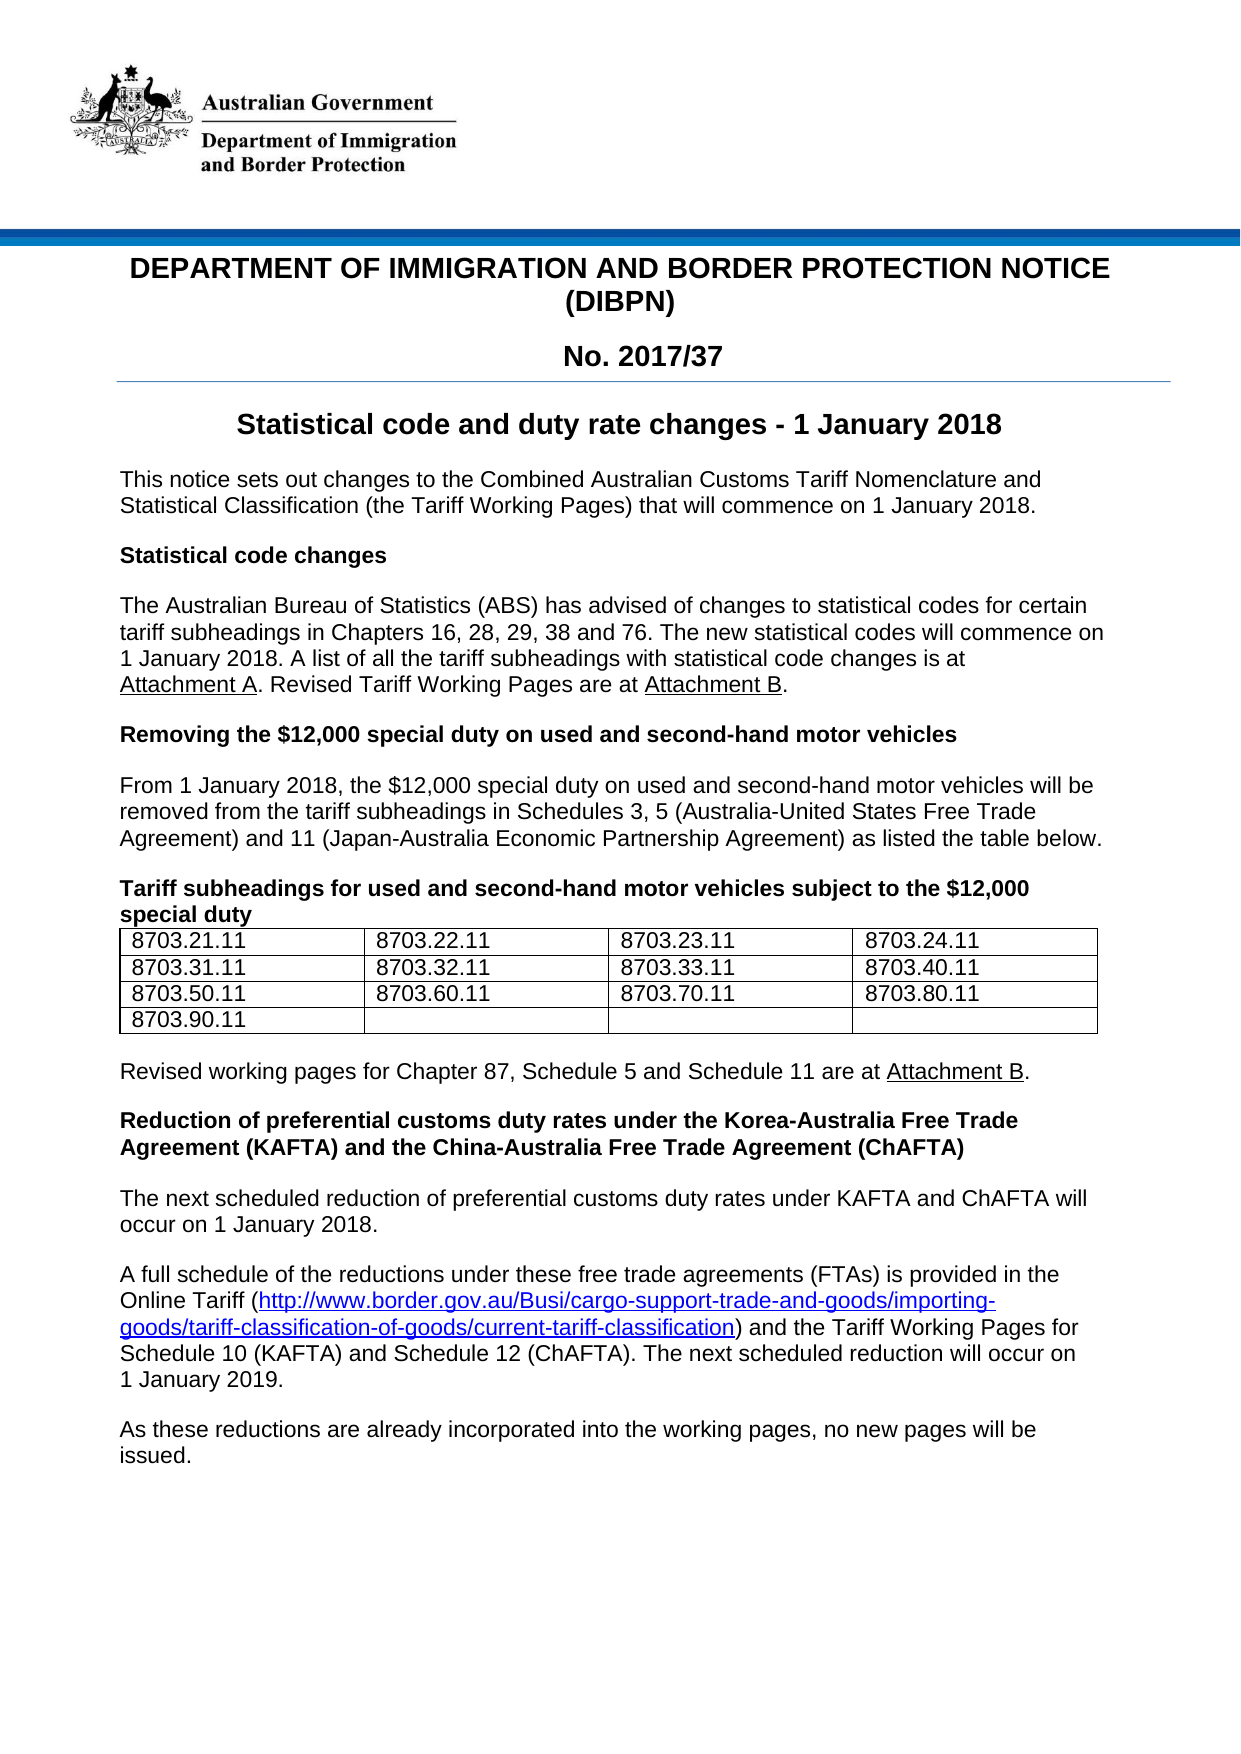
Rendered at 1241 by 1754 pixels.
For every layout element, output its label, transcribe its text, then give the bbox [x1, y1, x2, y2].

text Statistical code and duty rate changes - 1 January 2018 [234, 407, 1005, 441]
text Reduction of preferential customs duty rates under the Korea-Australia Free Trade Agreement (KAFTA) and the China-Australia Free Trade Agreement (ChAFTA) [119, 1108, 1020, 1160]
table_cell 8703.60.11 [365, 982, 608, 1007]
table_header 8703.23.11 [609, 929, 852, 954]
text Revised working pages for Chapter 87, Schedule 5 and Schedule 11 are at Attachment B. [119, 1058, 1240, 1084]
text Statistical code changes [119, 542, 1240, 568]
text DEPARTMENT OF IMMIGRATION AND BORDER PROTECTION NOTICE (DIBPN) [129, 251, 1167, 318]
text As these reductions are already incorporated into the working pages, no new pages will be issued. [119, 1417, 1038, 1469]
table_header 8703.21.11 [121, 929, 364, 954]
table_cell 8703.33.11 [609, 956, 852, 981]
text The next scheduled reduction of preferential customs duty rates under KAFTA and ChAFTA will occur on 1 January 2018. [119, 1184, 1089, 1237]
text Attachment A. Revised Tariff Working Pages are at Attachment B. [119, 672, 1240, 698]
text From 1 January 2018, the $12,000 special duty on used and second-hand motor vehicles will be removed from the tariff subheadings in Schedules 3, 5 (Australia-United States Free Trade Agreement) and 11 (Japan-Australia Economic Partnership Agreement) as listed the table below. [119, 772, 1104, 851]
text Tariff subheadings for used and second-hand motor vehicles subject to the $12,000 special duty [119, 874, 1032, 927]
text The Australian Bureau of Statistics (ABS) has advised of changes to statistical codes for certain tariff subheadings in Chapters 16, 28, 29, 38 and 76. The new statistical codes will commence on 1 January 2018. A list of all the tariff subheadings with statistical code changes is at [119, 592, 1106, 672]
text No. 2017/37 [234, 339, 1052, 373]
text Removing the $12,000 special duty on used and second-hand motor vehicles [119, 721, 1240, 748]
table_cell 8703.31.11 [121, 956, 364, 981]
table_cell [365, 1008, 608, 1033]
table_header 8703.22.11 [365, 929, 608, 954]
table_cell 8703.90.11 [121, 1008, 364, 1033]
table_cell 8703.32.11 [365, 956, 608, 981]
table_header 8703.24.11 [853, 929, 1097, 954]
table_cell 8703.70.11 [609, 982, 852, 1007]
table_cell [609, 1008, 852, 1033]
table_cell 8703.80.11 [853, 982, 1097, 1007]
table_cell 8703.50.11 [121, 982, 364, 1007]
table_cell 8703.40.11 [853, 956, 1097, 981]
picture [0, 63, 1241, 246]
text A full schedule of the reductions under these free trade agreements (FTAs) is provided in the Online Tariff (http://www.border.gov.au/Busi/cargo-support-trade-and-goods/importing- goods/tariff-classification-of-goods/current-tariff-classification) and the Tariff Working Pages for Schedule 10 (KAFTA) and Schedule 12 (ChAFTA). The next scheduled reduction will occur on 1 January 2019. [119, 1261, 1079, 1393]
table_cell [853, 1008, 1097, 1033]
text This notice sets out changes to the Combined Australian Customs Tariff Nomenclature and Statistical Classification (the Tariff Working Pages) that will commence on 1 January 2018. [119, 466, 1043, 518]
